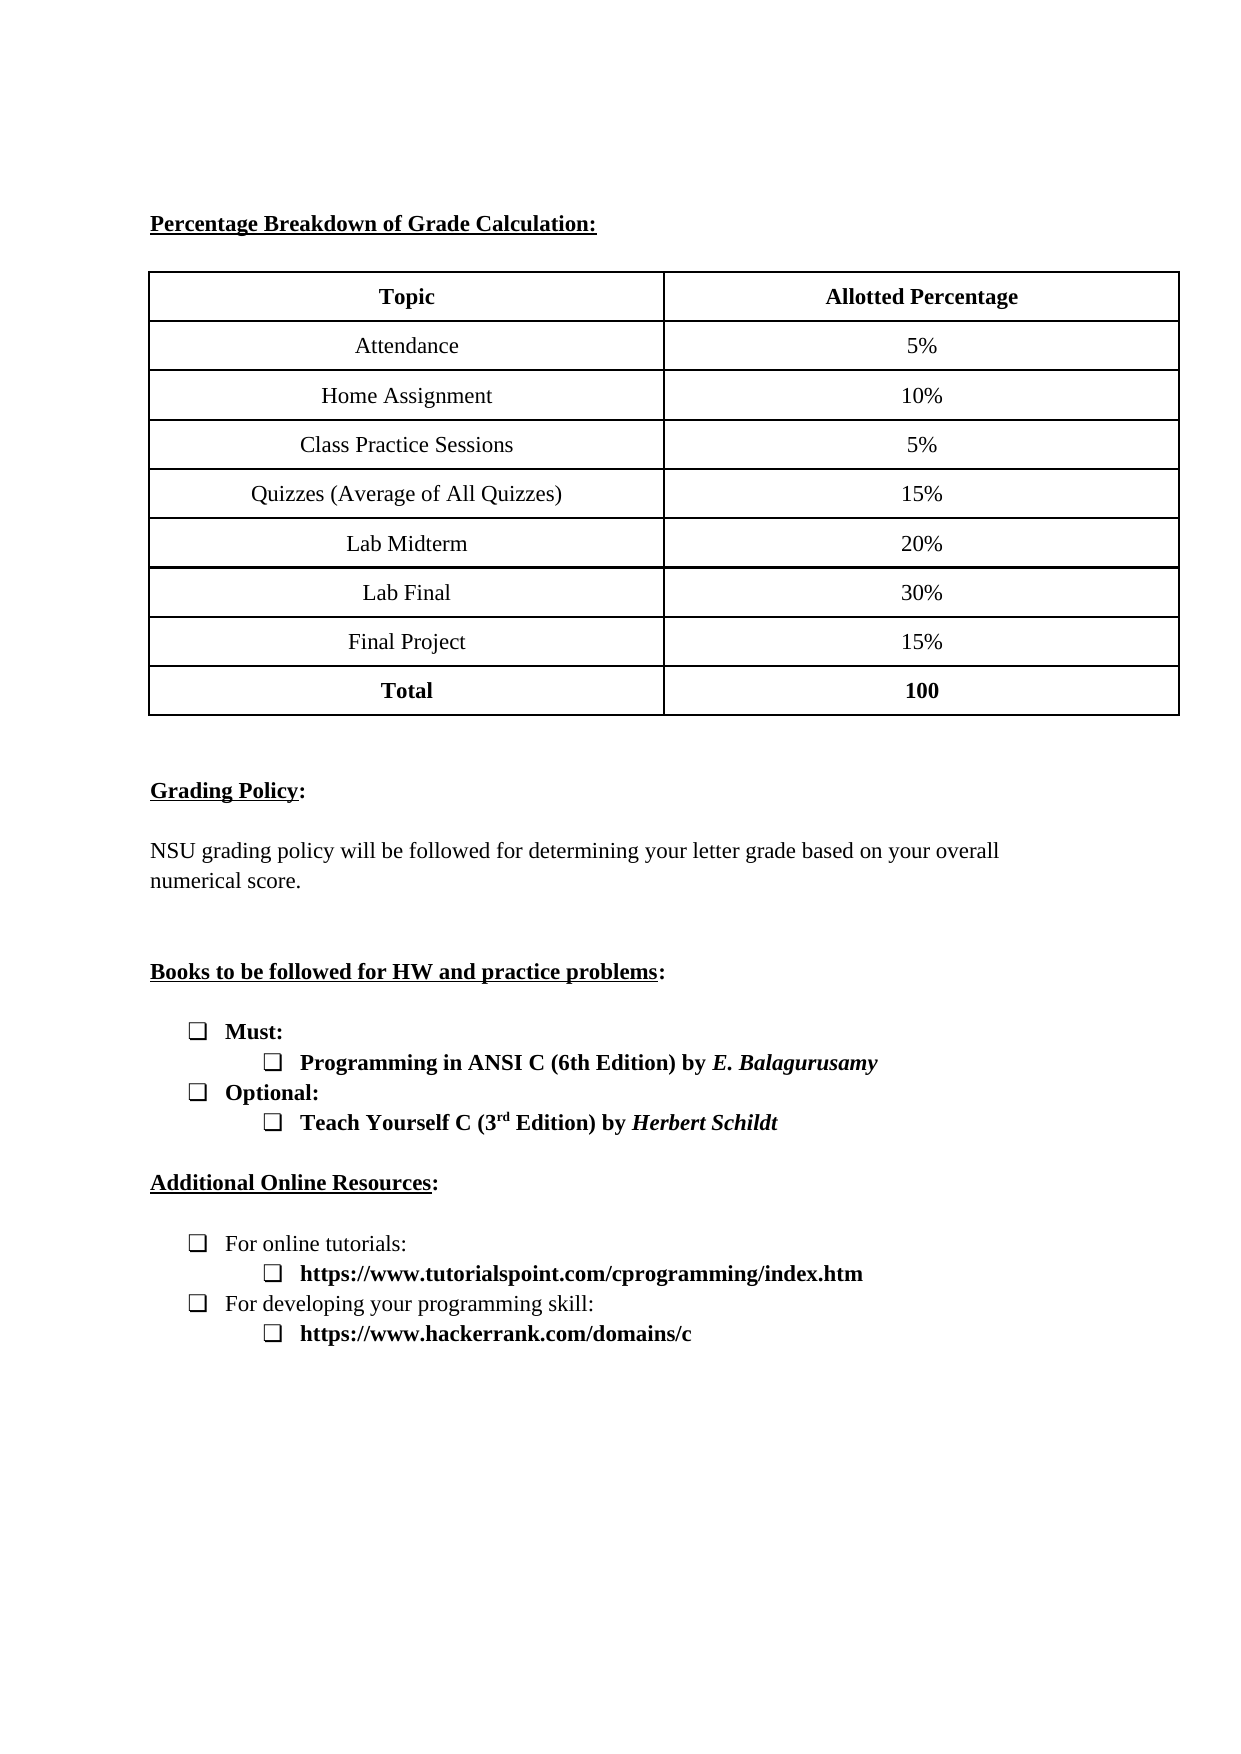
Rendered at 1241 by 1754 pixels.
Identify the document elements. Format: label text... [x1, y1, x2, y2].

table_cell Quizzes (Average of All Quizzes) [150, 470, 663, 517]
table_cell 100 [665, 667, 1178, 714]
list Must: [187, 1018, 1090, 1045]
table_cell Lab Midterm [150, 519, 663, 566]
list Optional: [187, 1079, 1090, 1105]
table_cell Home Assignment [150, 371, 663, 419]
list https://www.hackerrank.com/domains/c [262, 1321, 1090, 1347]
table_cell Final Project [150, 618, 663, 665]
text NSU grading policy will be followed for determining your letter grade based on your overall numerical score. [150, 837, 1090, 894]
table_cell 15% [665, 470, 1178, 517]
table_cell 20% [665, 519, 1178, 566]
table_cell 30% [665, 569, 1178, 616]
table_cell Class Practice Sessions [150, 421, 663, 468]
list Programming in ANSI C (6th Edition) by E. Balagurusamy [262, 1049, 1090, 1075]
list For online tutorials: [187, 1230, 1090, 1256]
text Books to be followed for HW and practice problems: [150, 958, 1090, 984]
list https://www.tutorialspoint.com/cprogramming/index.htm [262, 1260, 1090, 1286]
table_cell Attendance [150, 322, 663, 369]
list For developing your programming skill: [187, 1290, 1090, 1317]
table_header Allotted Percentage [665, 273, 1178, 320]
list Teach Yourself C (3rd Edition) by Herbert Schildt [262, 1109, 1090, 1135]
text Grading Policy: [150, 777, 1090, 803]
table_cell 15% [665, 618, 1178, 665]
text Percentage Breakdown of Grade Calculation: [150, 210, 1090, 237]
table_cell Lab Final [150, 569, 663, 616]
text Additional Online Resources: [150, 1169, 1090, 1196]
table_header Topic [150, 273, 663, 320]
table_cell Total [150, 667, 663, 714]
table_cell 5% [665, 421, 1178, 468]
table_cell 5% [665, 322, 1178, 369]
table_cell 10% [665, 371, 1178, 419]
